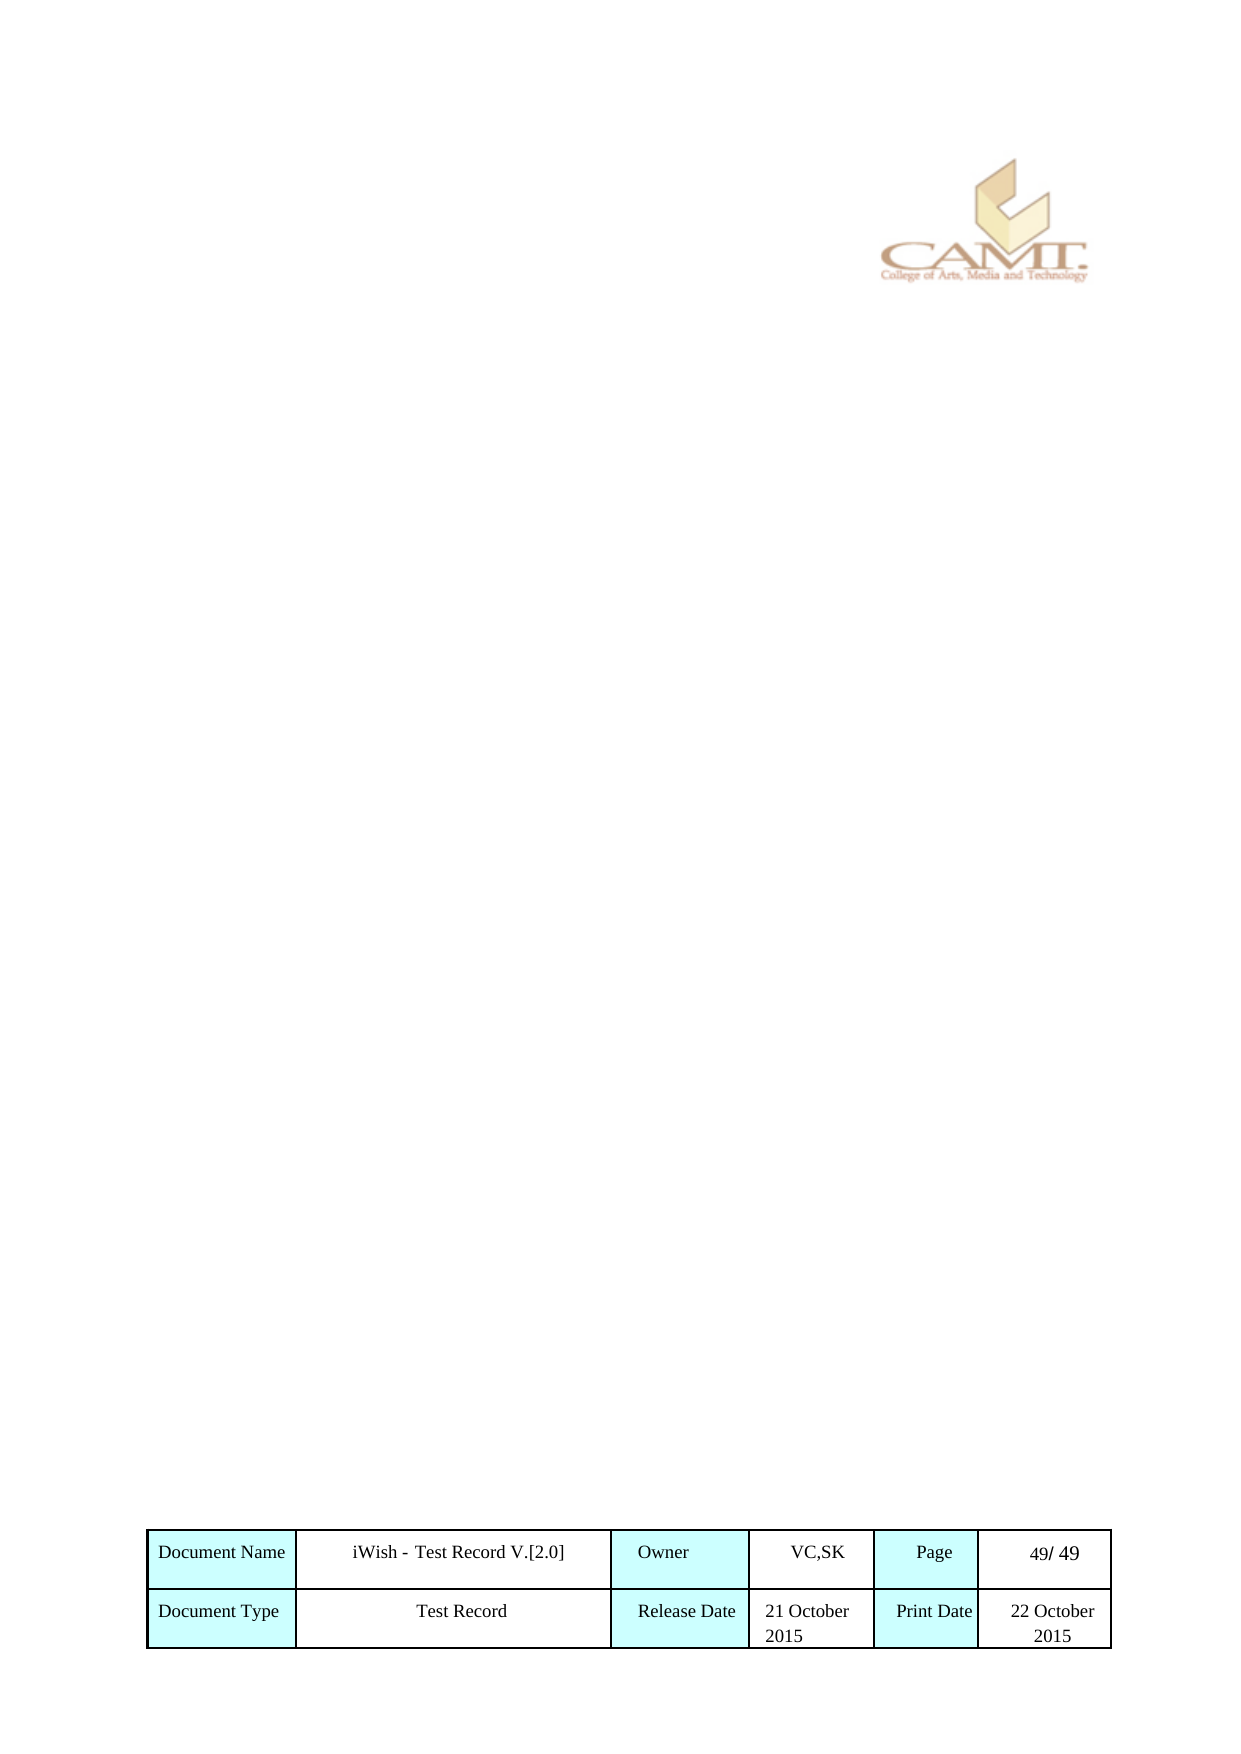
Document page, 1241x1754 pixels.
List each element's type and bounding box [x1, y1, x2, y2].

picture [869, 150, 1094, 285]
